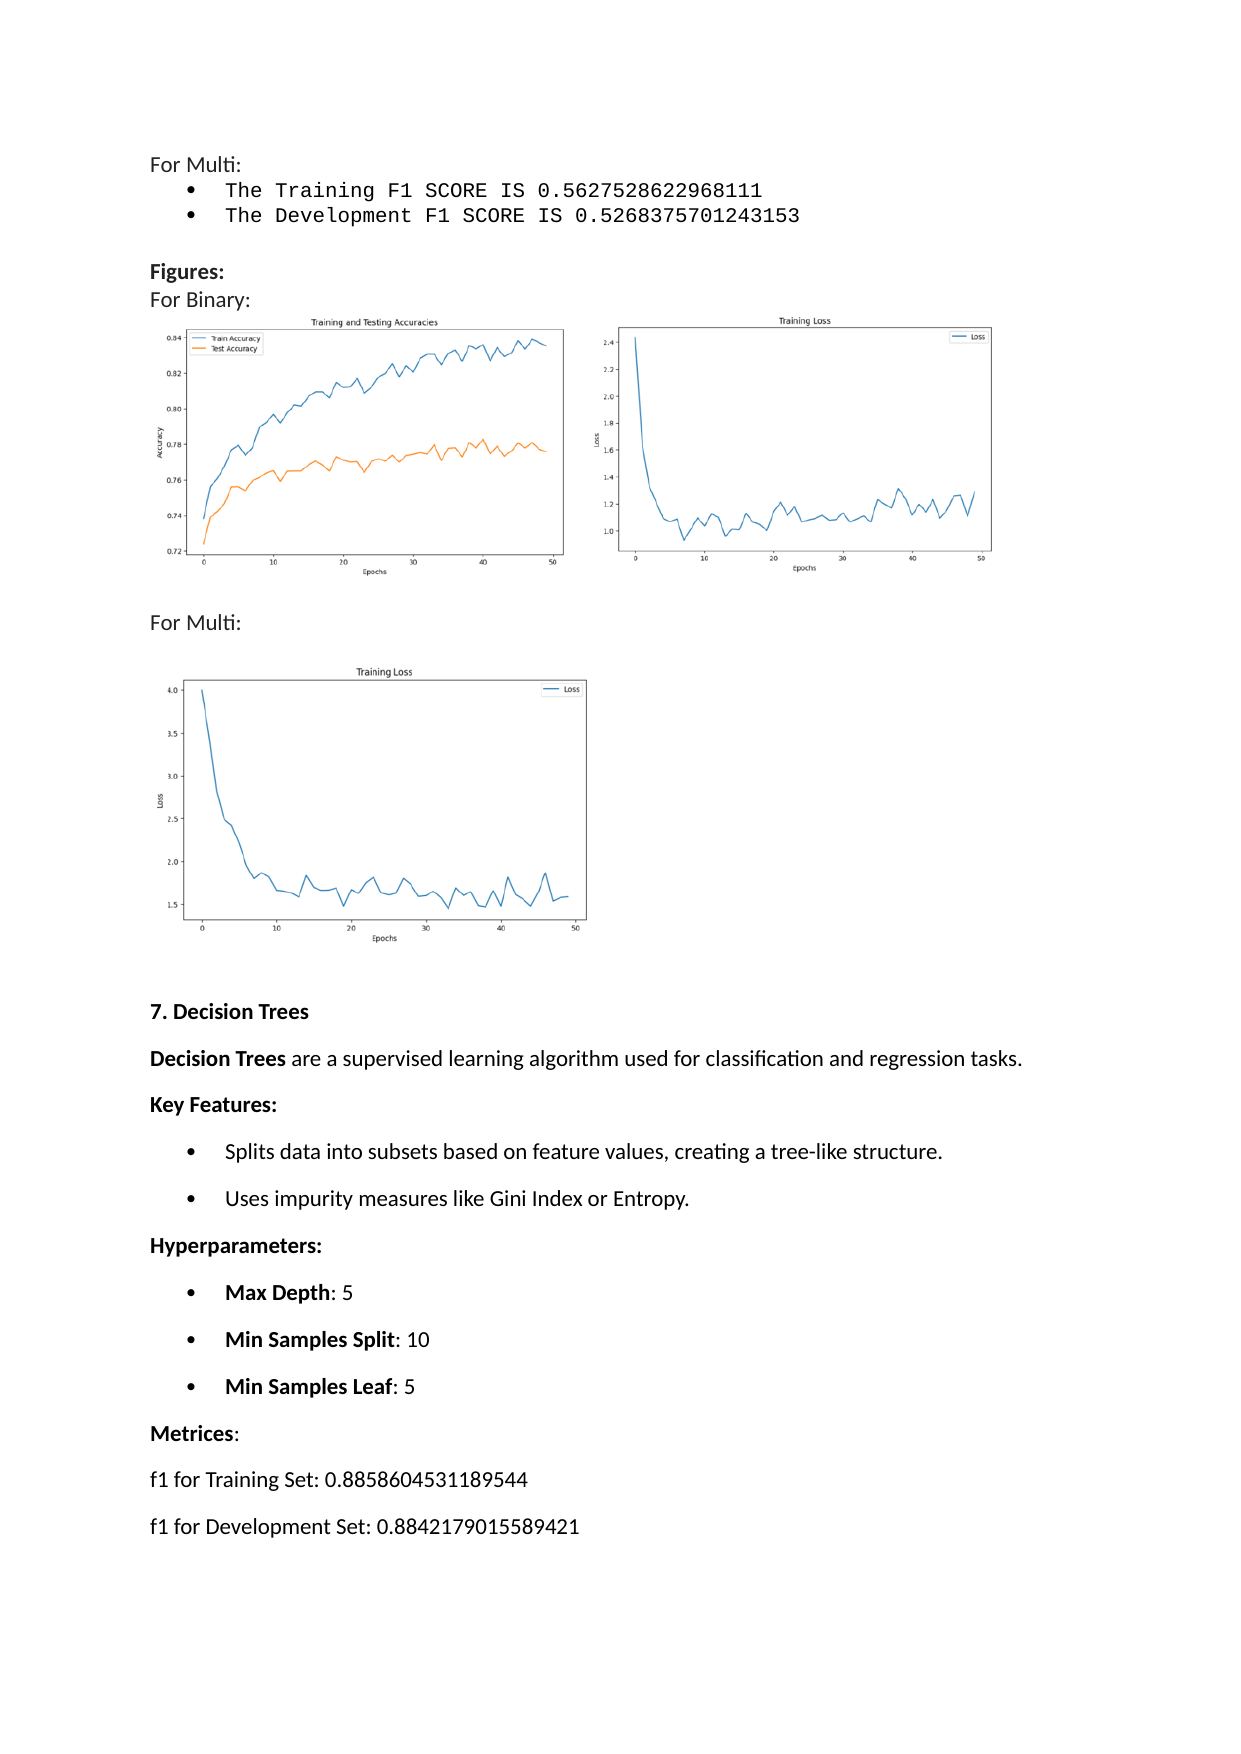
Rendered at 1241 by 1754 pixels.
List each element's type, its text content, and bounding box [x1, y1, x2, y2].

list Min Samples Leaf: 5 [187, 1372, 1090, 1400]
text f1 for Training Set: 0.8858604531189544 [150, 1466, 1090, 1494]
text Decision Trees are a supervised learning algorithm used for classification and regression tasks. [150, 1044, 1090, 1072]
list Uses impurity measures like Gini Index or Entropy. [187, 1184, 1090, 1212]
text f1 for Development Set: 0.8842179015589421 [150, 1512, 1090, 1541]
list Min Samples Split: 10 [187, 1325, 1090, 1353]
list Splits data into subsets based on feature values, creating a tree-like structure. [187, 1137, 1090, 1166]
text For Multi: [150, 150, 1090, 178]
text Metrices: [150, 1419, 1090, 1447]
picture [150, 312, 1011, 581]
list The Training F1 SCORE IS 0.5627528622968111 [187, 178, 1090, 203]
list Max Depth: 5 [187, 1278, 1090, 1306]
text 7. Decision Trees [150, 997, 1090, 1025]
text Hyperparameters: [150, 1231, 1090, 1259]
text For Binary: [150, 285, 1090, 313]
text Figures: [150, 257, 1090, 285]
text Key Features: [150, 1091, 1090, 1119]
list The Development F1 SCORE IS 0.5268375701243153 [187, 203, 1090, 229]
text For Multi: [150, 608, 1090, 637]
picture [150, 664, 598, 950]
